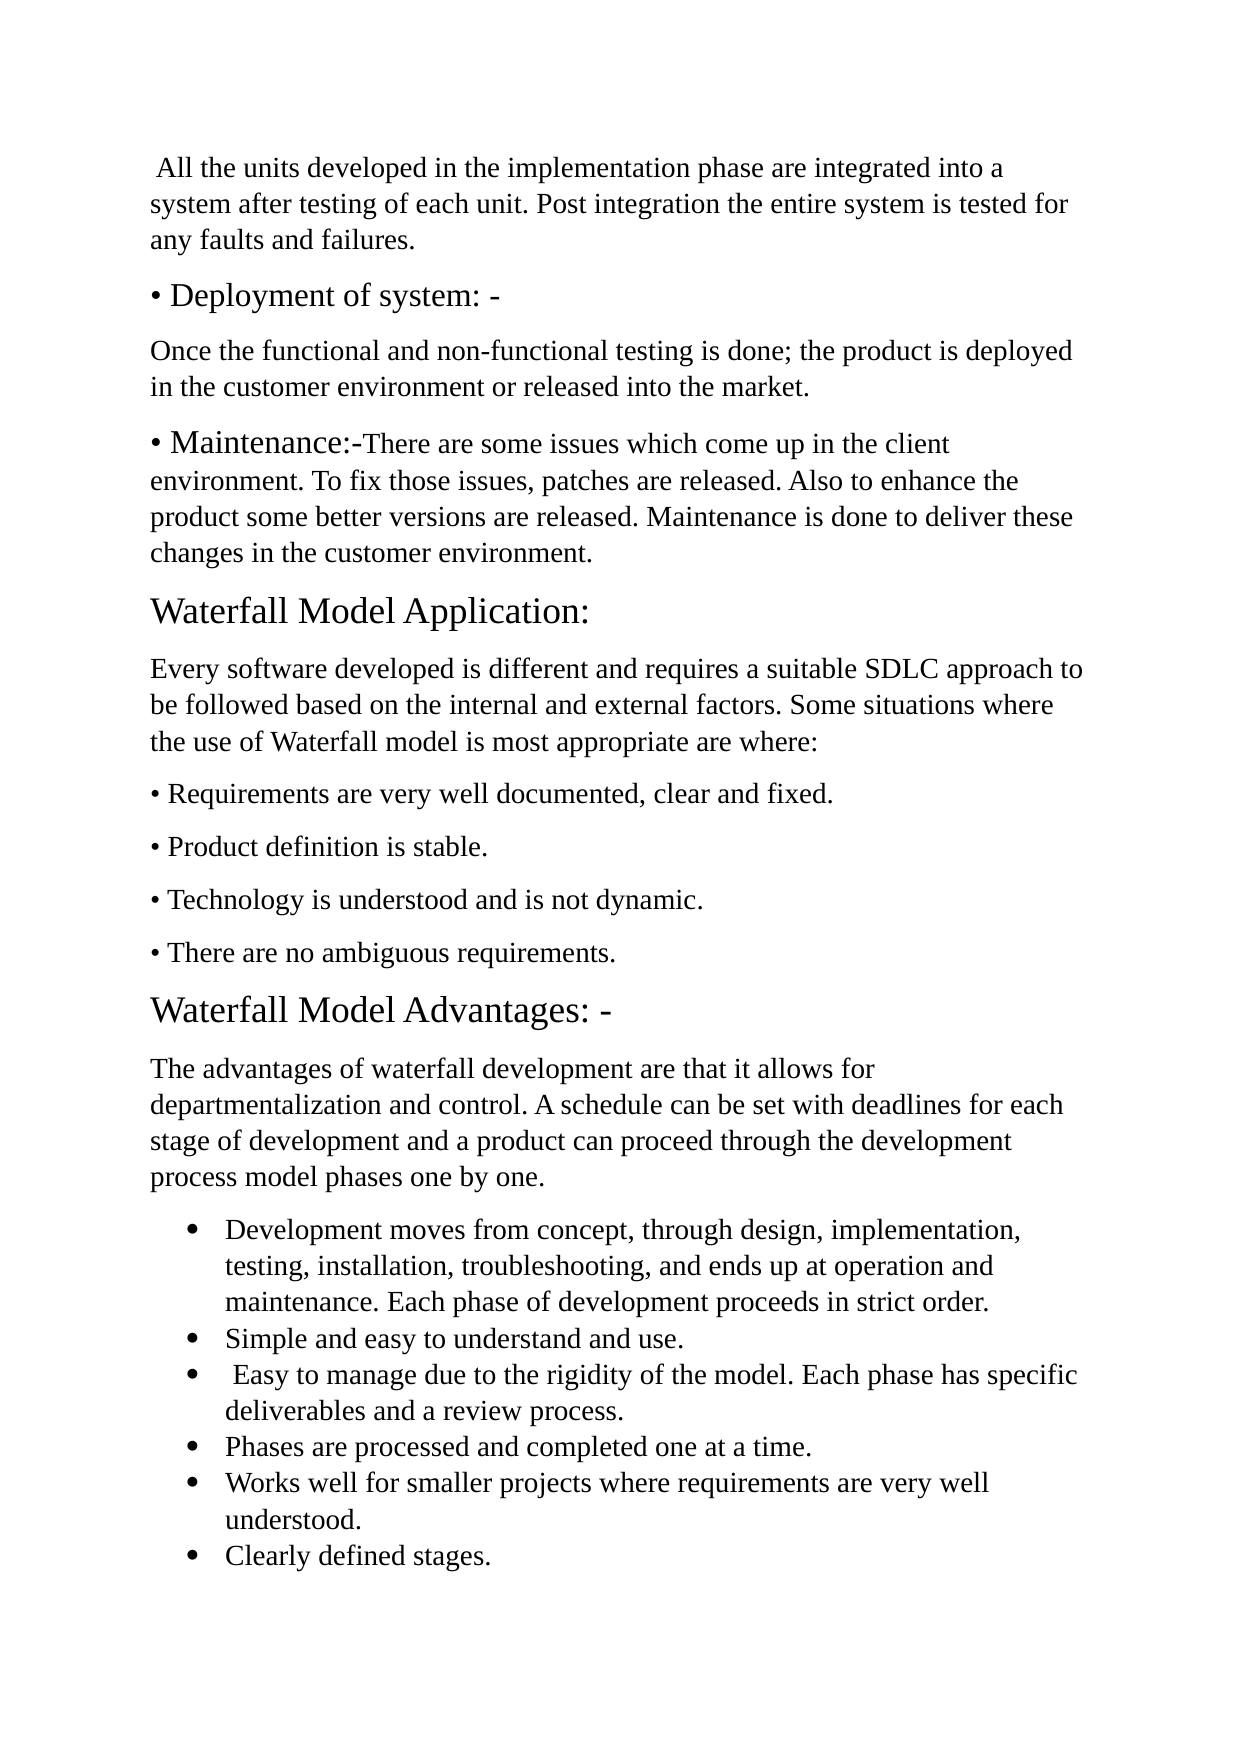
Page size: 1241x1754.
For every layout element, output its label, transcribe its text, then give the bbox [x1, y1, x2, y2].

text Waterfall Model Application: [150, 588, 1090, 631]
list Simple and easy to understand and use. [187, 1321, 1090, 1354]
text • Technology is understood and is not dynamic. [150, 882, 1090, 916]
text Once the functional and non-functional testing is done; the product is deployed in the customer environment or released into the market. [150, 333, 1090, 403]
text Waterfall Model Advantages: - [150, 988, 1090, 1031]
text All the units developed in the implementation phase are integrated into a system after testing of each unit. Post integration the entire system is tested for any faults and failures. [150, 150, 1090, 256]
text • Product definition is stable. [150, 829, 1090, 863]
text • Requirements are very well documented, clear and fixed. [150, 776, 1090, 810]
list Phases are processed and completed one at a time. [187, 1429, 1090, 1463]
text • Deployment of system: - [150, 275, 1090, 313]
text • Maintenance:-There are some issues which come up in the client environment. To fix those issues, patches are released. Also to enhance the product some better versions are released. Maintenance is done to deliver these changes in the customer environment. [150, 422, 1090, 569]
text Every software developed is different and requires a suitable SDLC approach to be followed based on the internal and external factors. Some situations where the use of Waterfall model is most appropriate are where: [150, 651, 1090, 757]
text • There are no ambiguous requirements. [150, 935, 1090, 968]
list Development moves from concept, through design, implementation, testing, installation, troubleshooting, and ends up at operation and maintenance. Each phase of development proceeds in strict order. [187, 1212, 1090, 1318]
list Easy to manage due to the rigidity of the model. Each phase has specific deliverables and a review process. [187, 1357, 1090, 1427]
list Works well for smaller projects where requirements are very well understood. [187, 1466, 1090, 1535]
text The advantages of waterfall development are that it allows for departmentalization and control. A schedule can be set with deadlines for each stage of development and a product can proceed through the development process model phases one by one. [150, 1051, 1090, 1193]
list Clearly defined stages. [187, 1538, 1090, 1572]
